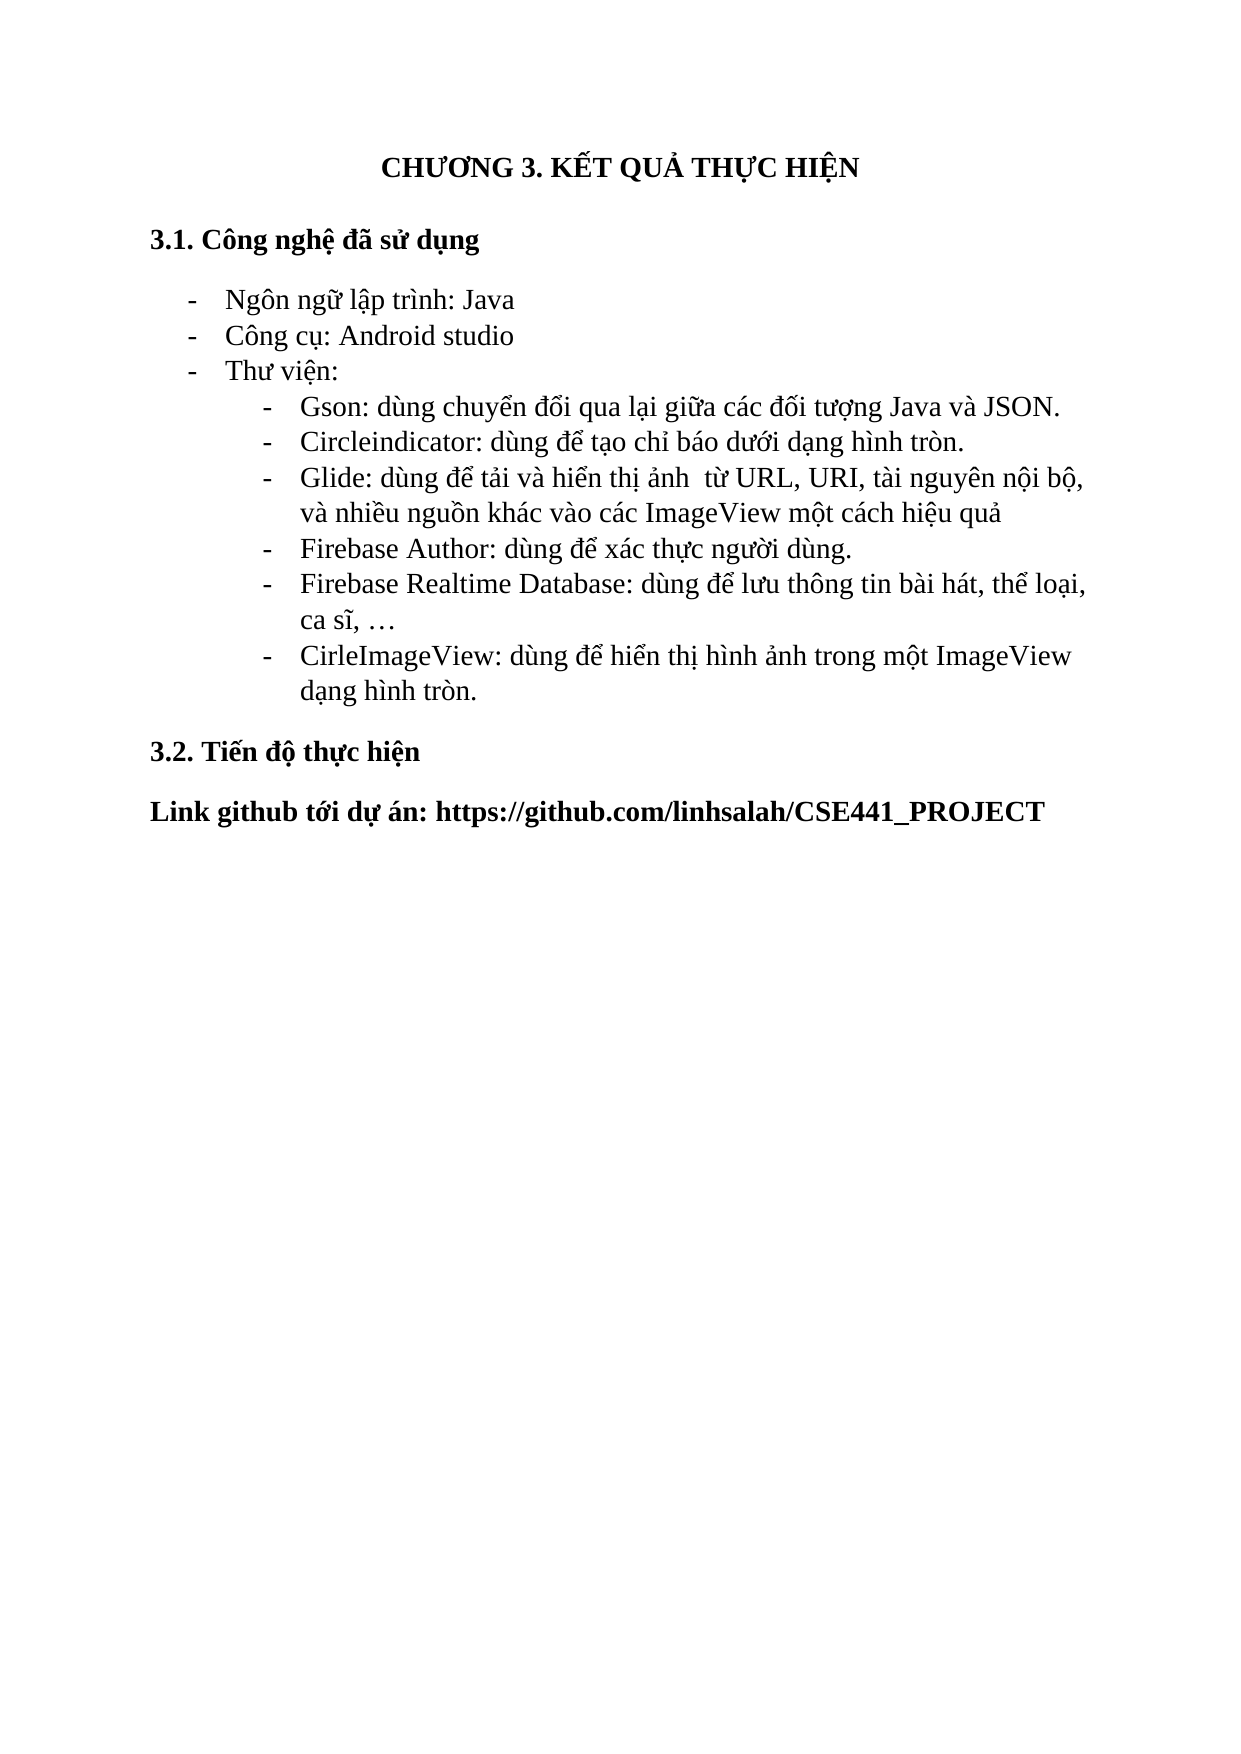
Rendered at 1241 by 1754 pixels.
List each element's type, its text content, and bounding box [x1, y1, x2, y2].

list Thư viện: [187, 353, 1090, 387]
subtitle 3.2. Tiến độ thực hiện [150, 734, 1090, 767]
list Firebase Author: dùng để xác thực người dùng. [262, 531, 1090, 564]
list Công cụ: Android studio [187, 318, 1090, 351]
list Firebase Realtime Database: dùng để lưu thông tin bài hát, thể loại, ca sĩ, … [262, 567, 1090, 636]
list Circleindicator: dùng để tạo chỉ báo dưới dạng hình tròn. [262, 424, 1090, 458]
list Gson: dùng chuyển đổi qua lại giữa các đối tượng Java và JSON. [262, 389, 1090, 422]
list CirleImageView: dùng để hiển thị hình ảnh trong một ImageView dạng hình tròn. [262, 638, 1090, 707]
list Ngôn ngữ lập trình: Java [187, 282, 1090, 316]
subtitle 3.1. Công nghệ đã sử dụng [150, 222, 1090, 255]
text Link github tới dự án: https://github.com/linhsalah/CSE441_PROJECT [150, 794, 1090, 828]
list Glide: dùng để tải và hiển thị ảnh từ URL, URI, tài nguyên nội bộ, và nhiều nguồn khác vào các ImageView một cách hiệu quả [262, 460, 1090, 529]
subtitle CHƯƠNG 3. KẾT QUẢ THỰC HIỆN [150, 150, 1090, 183]
